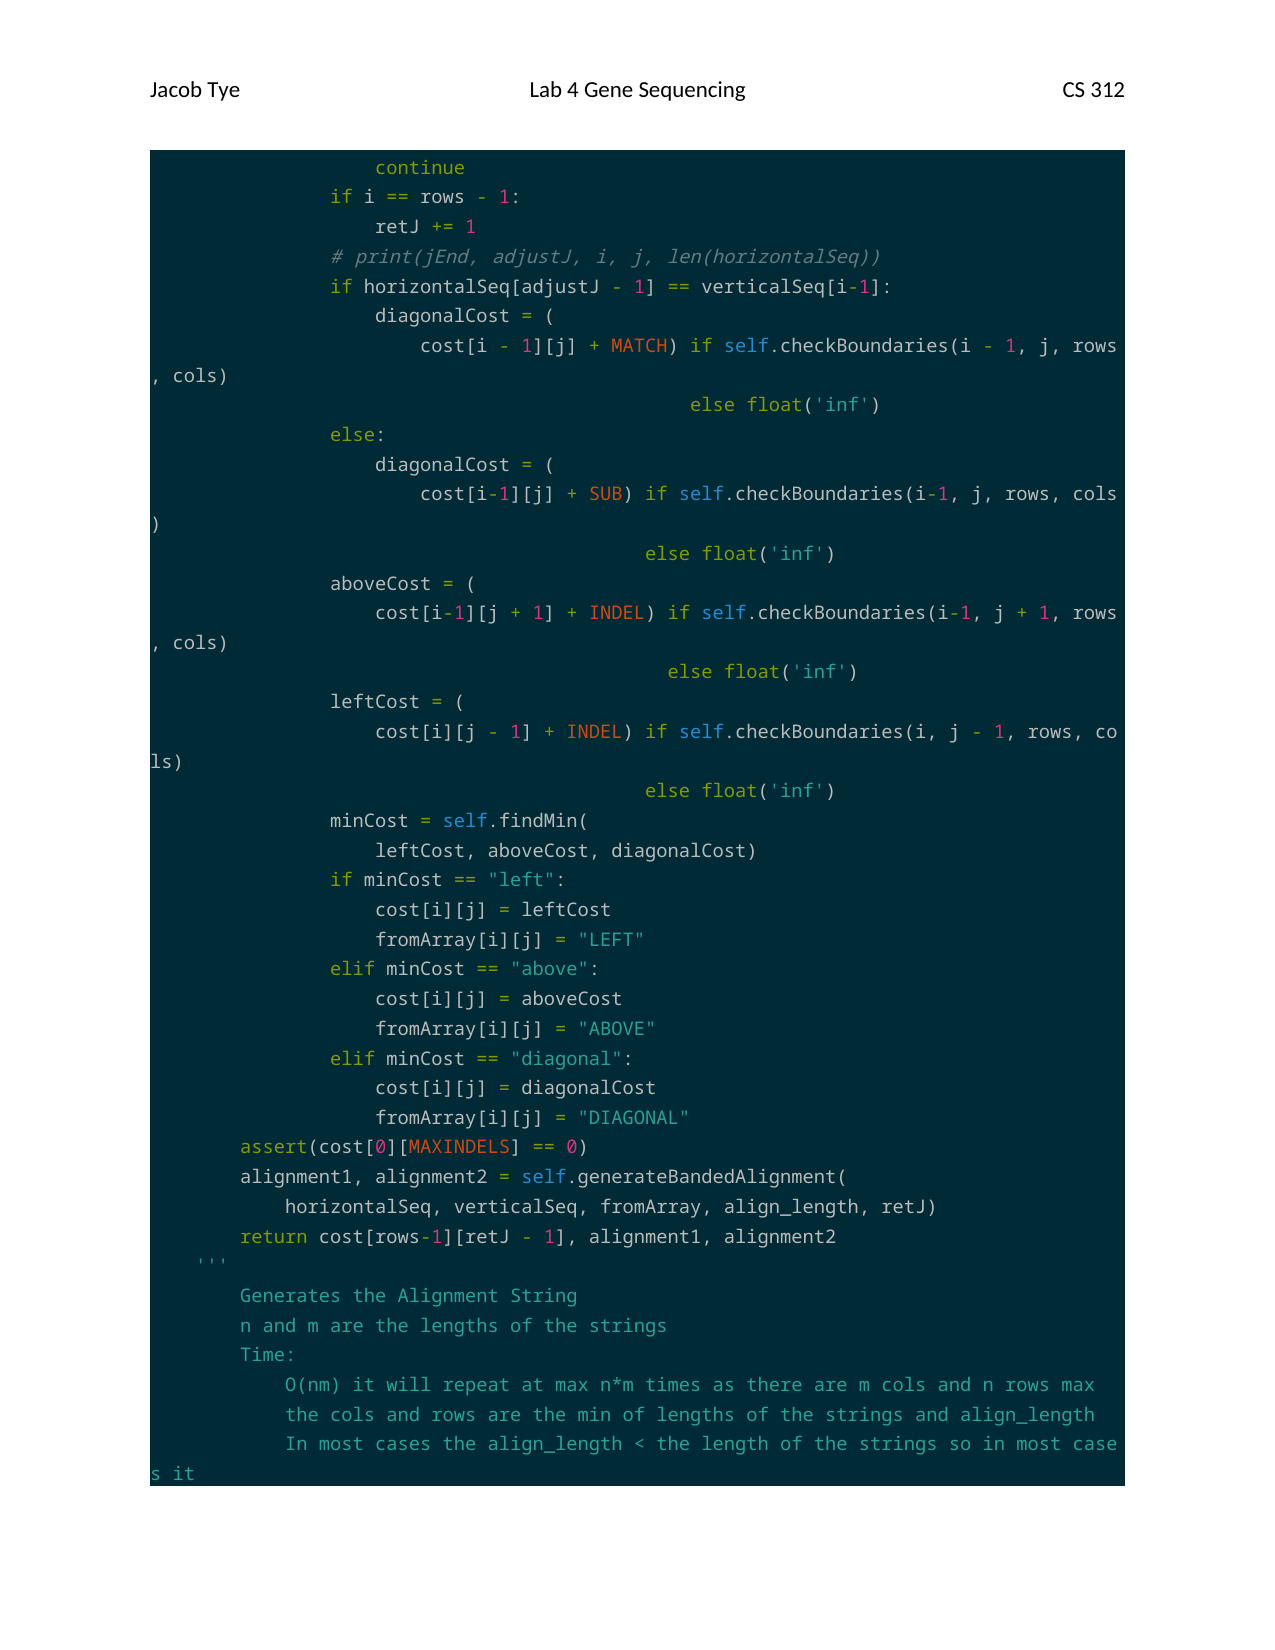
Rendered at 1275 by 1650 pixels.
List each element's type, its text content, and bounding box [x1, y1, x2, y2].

text elif minCost == "above": [150, 952, 1125, 981]
text minCost = self.findMin( [150, 803, 1125, 833]
text else: [150, 417, 1125, 447]
text cost[i-1][j] + SUB) if self.checkBoundaries(i-1, j, rows, cols) [150, 477, 1125, 536]
text if i == rows - 1: [150, 180, 1125, 209]
text continue [150, 150, 1125, 180]
text if minCost == "left": [150, 862, 1125, 892]
text diagonalCost = ( [150, 298, 1125, 328]
text cost[i][j] = diagonalCost [150, 1070, 1125, 1100]
text O(nm) it will repeat at max n*m times as there are m cols and n rows max [150, 1367, 1125, 1397]
text cost[i][j - 1] + INDEL) if self.checkBoundaries(i, j - 1, rows, cols) [150, 714, 1125, 773]
text retJ += 1 [150, 209, 1125, 239]
text alignment1, alignment2 = self.generateBandedAlignment( [150, 1159, 1125, 1189]
text horizontalSeq, verticalSeq, fromArray, align_length, retJ) [150, 1189, 1125, 1219]
text leftCost = ( [150, 684, 1125, 714]
text cost[i][j] = leftCost [150, 892, 1125, 922]
text if horizontalSeq[adjustJ - 1] == verticalSeq[i-1]: [150, 269, 1125, 298]
text assert(cost[0][MAXINDELS] == 0) [150, 1130, 1125, 1159]
text leftCost, aboveCost, diagonalCost) [150, 833, 1125, 862]
text diagonalCost = ( [150, 447, 1125, 477]
text cost[i][j] = aboveCost [150, 981, 1125, 1011]
text else float('inf') [150, 655, 1125, 684]
text cost[i-1][j + 1] + INDEL) if self.checkBoundaries(i-1, j + 1, rows, cols) [150, 595, 1125, 655]
text ''' [150, 1248, 1125, 1278]
text else float('inf') [150, 387, 1125, 417]
text return cost[rows-1][retJ - 1], alignment1, alignment2 [150, 1219, 1125, 1248]
text Generates the Alignment String [150, 1278, 1125, 1308]
text # print(jEnd, adjustJ, i, j, len(horizontalSeq)) [150, 239, 1125, 269]
text n and m are the lengths of the strings [150, 1308, 1125, 1337]
text aboveCost = ( [150, 566, 1125, 595]
text fromArray[i][j] = "DIAGONAL" [150, 1100, 1125, 1130]
text the cols and rows are the min of lengths of the strings and align_length [150, 1397, 1125, 1427]
text fromArray[i][j] = "ABOVE" [150, 1011, 1125, 1041]
text In most cases the align_length < the length of the strings so in most cases it [150, 1427, 1125, 1486]
text fromArray[i][j] = "LEFT" [150, 922, 1125, 952]
text else float('inf') [150, 773, 1125, 803]
text elif minCost == "diagonal": [150, 1041, 1125, 1070]
text else float('inf') [150, 536, 1125, 566]
text cost[i - 1][j] + MATCH) if self.checkBoundaries(i - 1, j, rows, cols) [150, 328, 1125, 387]
text Time: [150, 1337, 1125, 1367]
